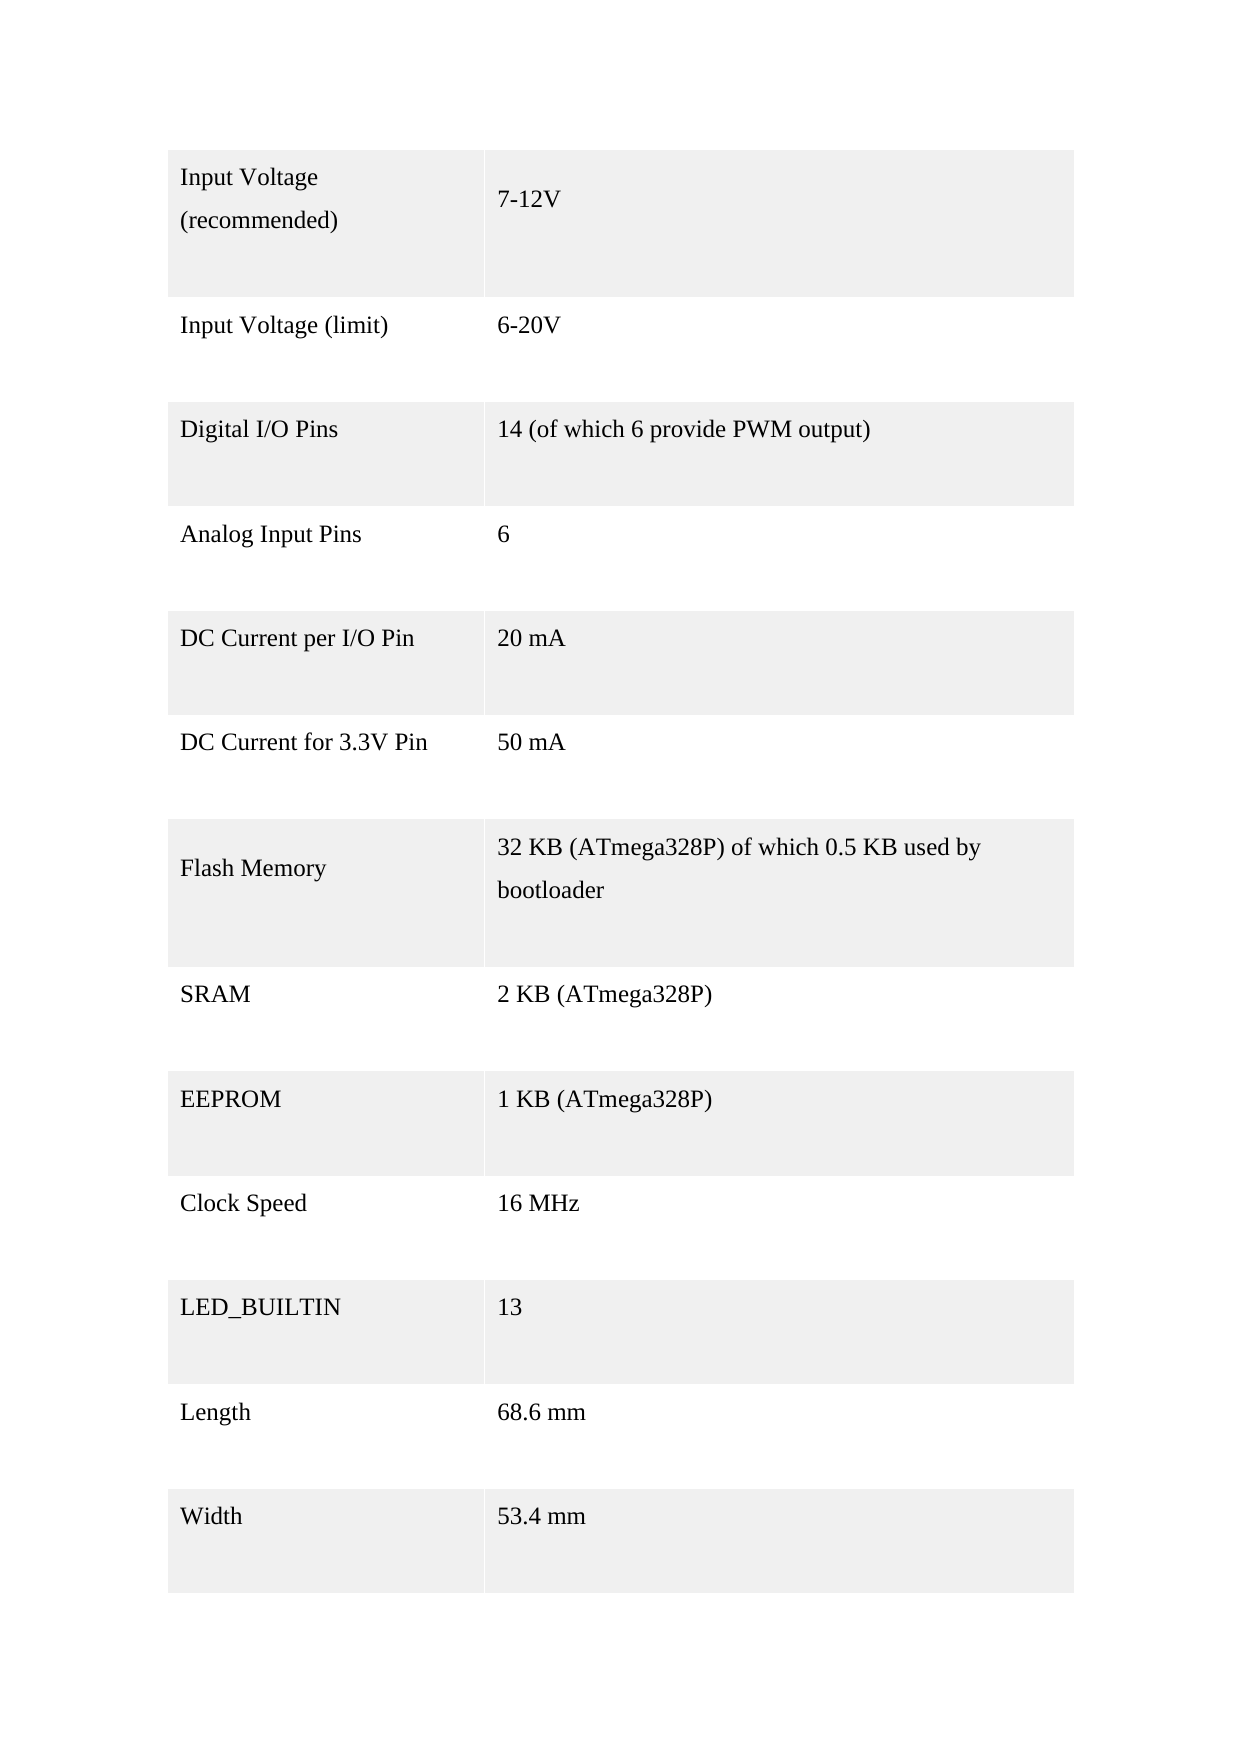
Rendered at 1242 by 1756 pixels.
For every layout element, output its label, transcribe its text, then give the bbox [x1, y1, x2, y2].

table_cell 14 (of which 6 provide PWM output) [485, 402, 1074, 506]
table_cell 53.4 mm [485, 1489, 1074, 1593]
table_cell Flash Memory [168, 819, 484, 967]
table_cell Analog Input Pins [168, 506, 484, 611]
table_cell SRAM [168, 967, 484, 1071]
table_cell 16 MHz [485, 1176, 1074, 1280]
table_cell Width [168, 1489, 484, 1593]
table_cell 32 KB (ATmega328P) of which 0.5 KB used by bootloader [485, 819, 1074, 967]
table_cell 68.6 mm [485, 1384, 1074, 1489]
table_cell Input Voltage (recommended) [168, 150, 484, 297]
table_cell DC Current per I/O Pin [168, 611, 484, 715]
table_cell 50 mA [485, 715, 1074, 819]
table_cell 6 [485, 506, 1074, 611]
table_cell Length [168, 1384, 484, 1489]
table_cell Input Voltage (limit) [168, 298, 484, 402]
table_cell LED_BUILTIN [168, 1280, 484, 1384]
table_cell 13 [485, 1280, 1074, 1384]
table_cell Clock Speed [168, 1176, 484, 1280]
table_cell EEPROM [168, 1071, 484, 1176]
table_cell Digital I/O Pins [168, 402, 484, 506]
table_cell 20 mA [485, 611, 1074, 715]
table_cell DC Current for 3.3V Pin [168, 715, 484, 819]
table_cell 6-20V [485, 298, 1074, 402]
table_cell 2 KB (ATmega328P) [485, 967, 1074, 1071]
table_cell 1 KB (ATmega328P) [485, 1071, 1074, 1176]
table_cell 7-12V [485, 150, 1074, 297]
